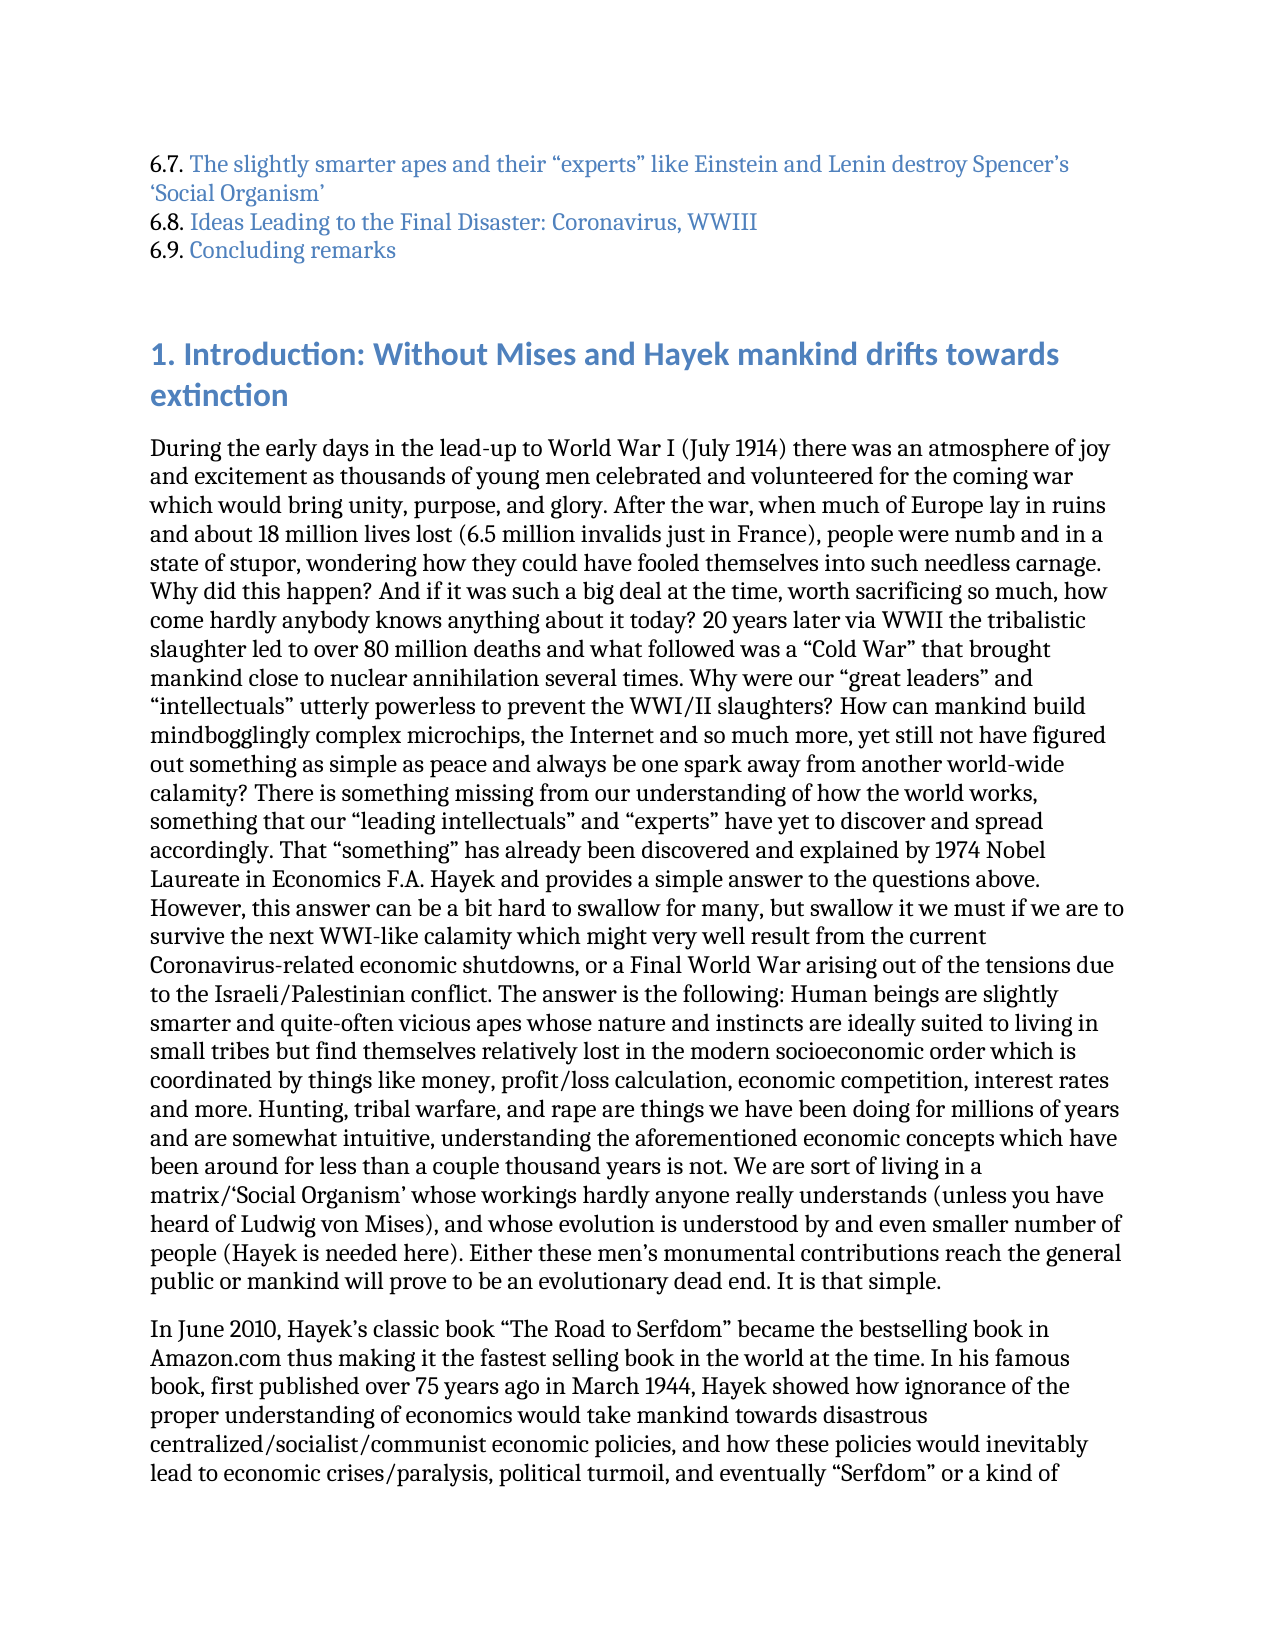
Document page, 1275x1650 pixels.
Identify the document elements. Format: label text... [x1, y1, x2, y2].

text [150, 1315, 1125, 1487]
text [150, 150, 1125, 265]
text During the early days in the lead-up to World War I (July 1914) there was an atmosphere of joy and excitement as thousands of young men celebrated and volunteered for the coming war which would bring unity, purpose, and glory. After the war, when much of Europe lay in ruins and about 18 million lives lost (6.5 million invalids just in France), people were numb and in a state of stupor, wondering how they could have fooled themselves into such needless carnage. Why did this happen? And if it was such a big deal at the time, worth sacrificing so much, how come hardly anybody knows anything about it today? 20 years later via WWII the tribalistic slaughter led to over 80 million deaths and what followed was a “Cold War” that brought mankind close to nuclear annihilation several times. Why were our “great leaders” and “intellectuals” utterly powerless to prevent the WWI/II slaughters? How can mankind build mindbogglingly complex microchips, the Internet and so much more, yet still not have figured out something as simple as peace and always be one spark away from another world-wide calamity? There is something missing from our understanding of how the world works, something that our “leading intellectuals” and “experts” have yet to discover and spread accordingly. That “something” has already been discovered and explained by 1974 Nobel Laureate in Economics F.A. Hayek and provides a simple answer to the questions above. However, this answer can be a bit hard to swallow for many, but swallow it we must if we are to survive the next WWI-like calamity which might very well result from the current Coronavirus-related economic shutdowns, or a Final World War arising out of the tensions due to the Israeli/Palestinian conflict. The answer is the following: Human beings are slightly smarter and quite-often vicious apes whose nature and instincts are ideally suited to living in small tribes but find themselves relatively lost in the modern socioeconomic order which is coordinated by things like money, profit/loss calculation, economic competition, interest rates and more. Hunting, tribal warfare, and rape are things we have been doing for millions of years and are somewhat intuitive, understanding the aforementioned economic concepts which have been around for less than a couple thousand years is not. We are sort of living in a matrix/‘Social Organism’ whose workings hardly anyone really understands (unless you have heard of Ludwig von Mises), and whose evolution is understood by and even smaller number of people (Hayek is needed here). Either these men’s monumental contributions reach the general public or mankind will prove to be an evolutionary dead end. It is that simple. [150, 433, 1125, 1296]
subtitle 1. Introduction: Without Mises and Hayek mankind drifts towards extinction [150, 333, 1125, 415]
